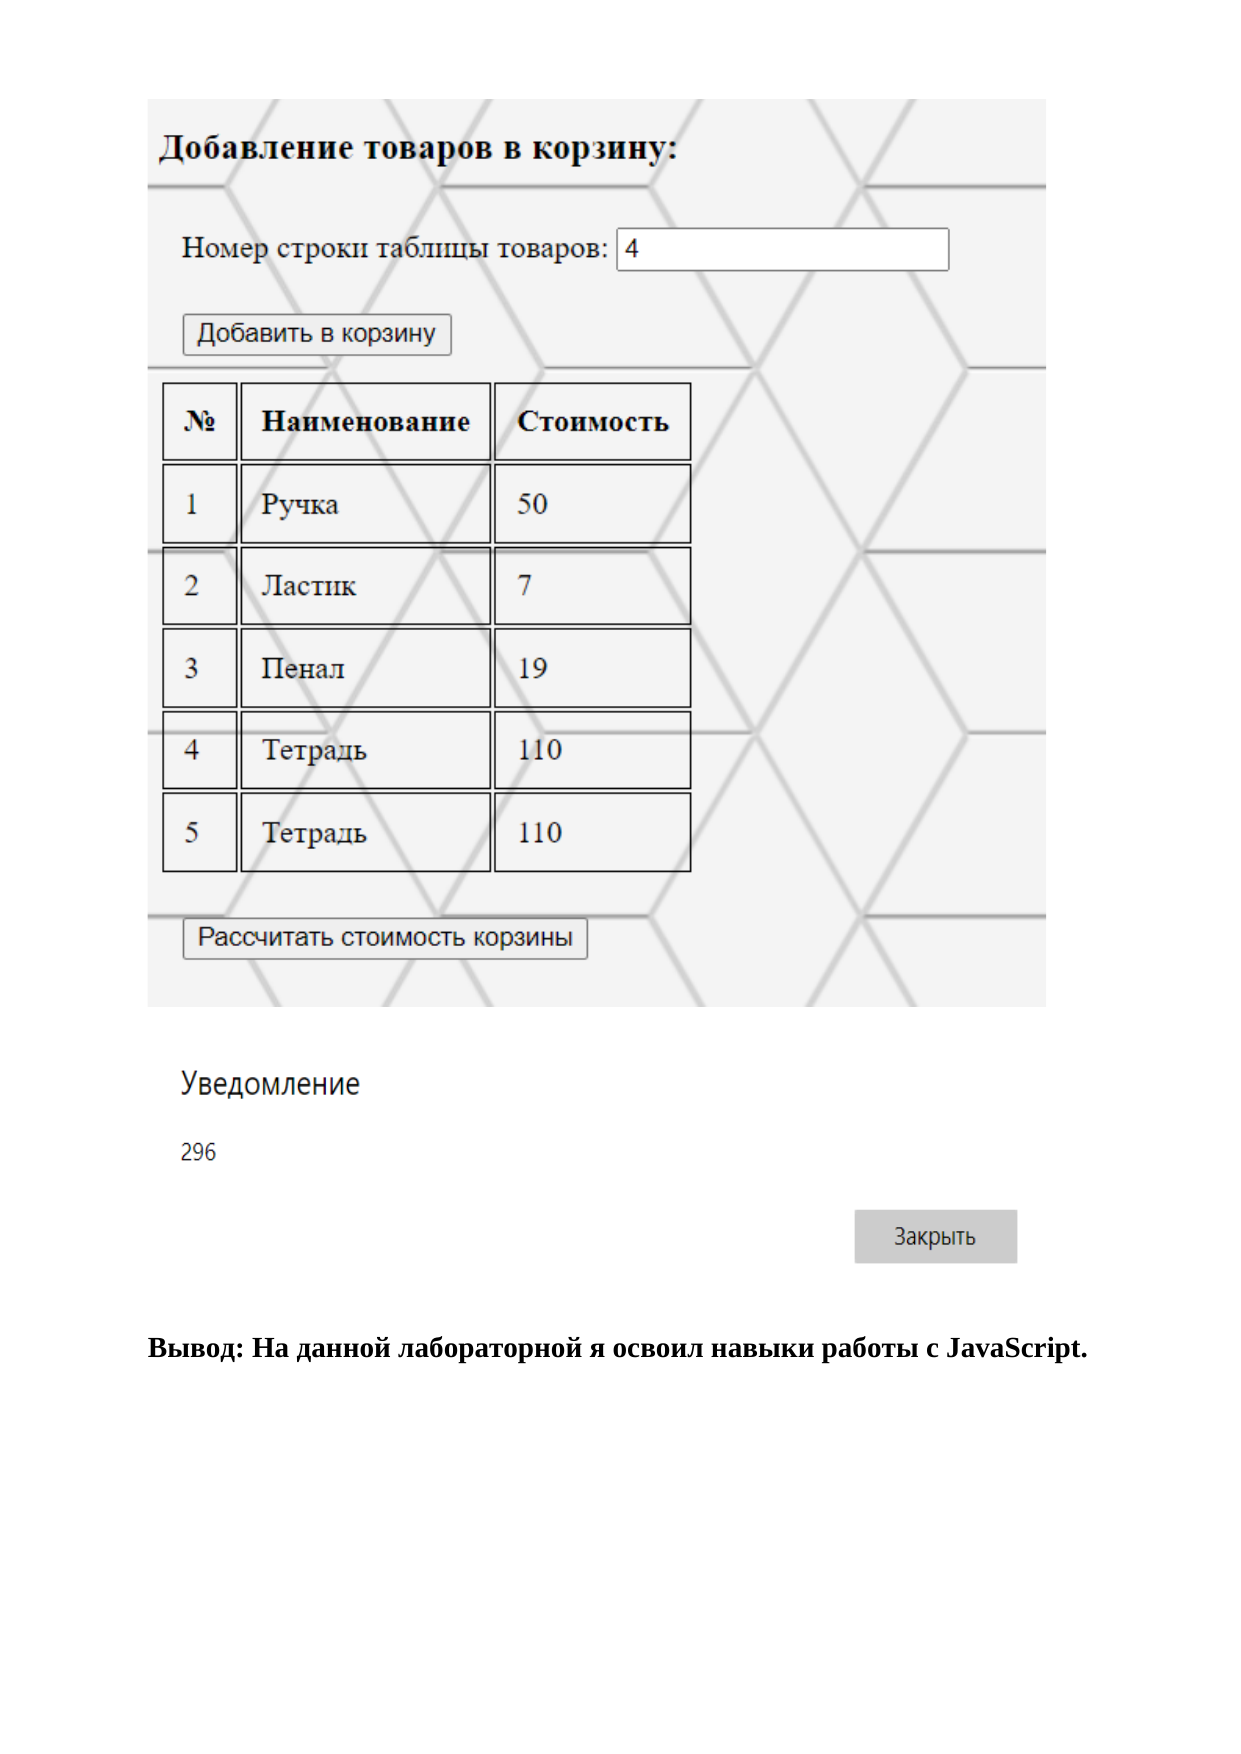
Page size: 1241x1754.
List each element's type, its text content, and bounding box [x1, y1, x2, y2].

picture [147, 99, 1047, 1007]
picture [147, 1040, 1050, 1297]
text Вывод: На данной лабораторной я освоил навыки работы с JavaScript. [148, 1330, 1181, 1364]
